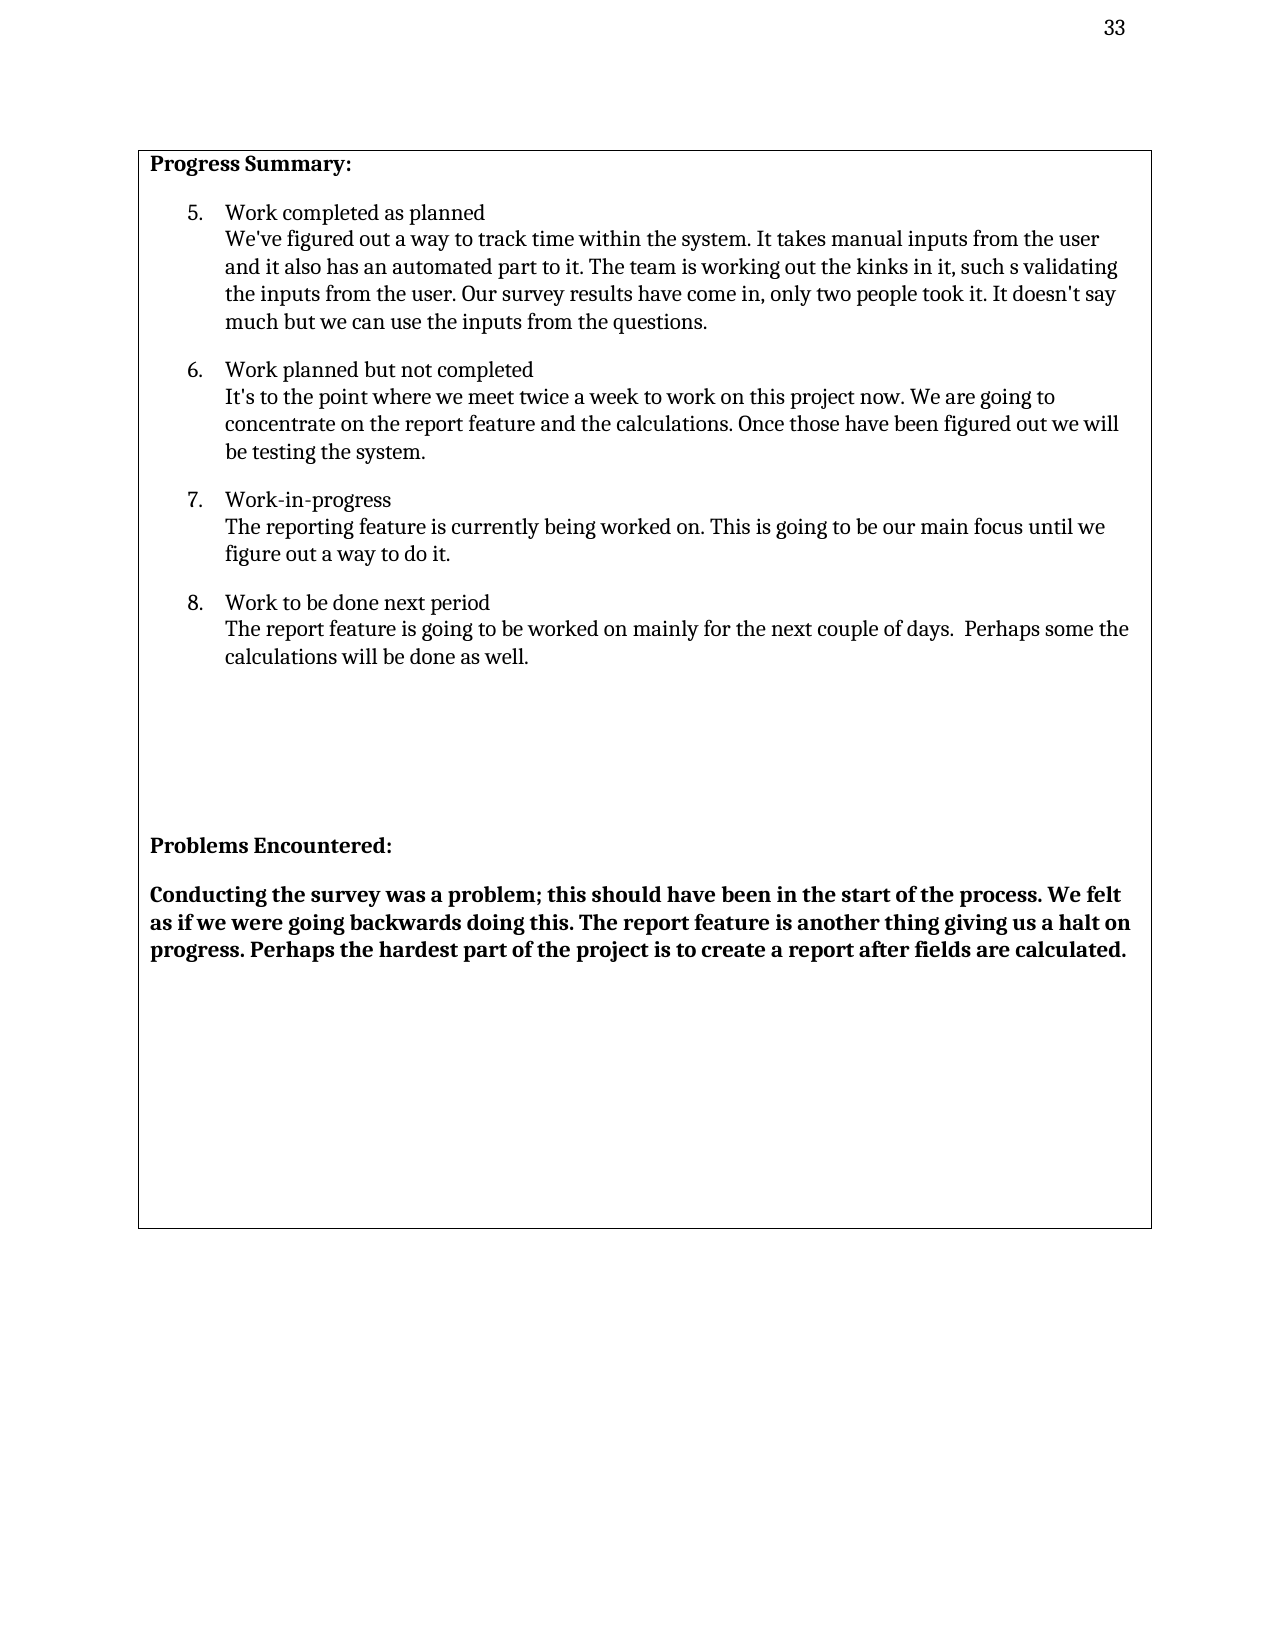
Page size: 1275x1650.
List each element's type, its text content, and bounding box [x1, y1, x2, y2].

table_cell Problems Encountered: Conducting the survey was a problem; this should have been in the start of the process. We felt as if we were going backwards doing this. The report feature is another thing giving us a halt on progress. Perhaps the hardest part of the project is to create a report after fields are calculated. [139, 833, 1151, 1228]
table_cell Progress Summary: Work completed as planned We've figured out a way to track time within the system. It takes manual inputs from the user and it also has an automated part to it. The team is working out the kinks in it, such s validating the inputs from the user. Our survey results have come in, only two people took it. It doesn't say much but we can use the inputs from the questions. Work planned but not completed It's to the point where we meet twice a week to work on this project now. We are going to concentrate on the report feature and the calculations. Once those have been figured out we will be testing the system. Work-in-progress The reporting feature is currently being worked on. This is going to be our main focus until we figure out a way to do it. Work to be done next period The report feature is going to be worked on mainly for the next couple of days. Perhaps some the calculations will be done as well. [139, 151, 1151, 833]
